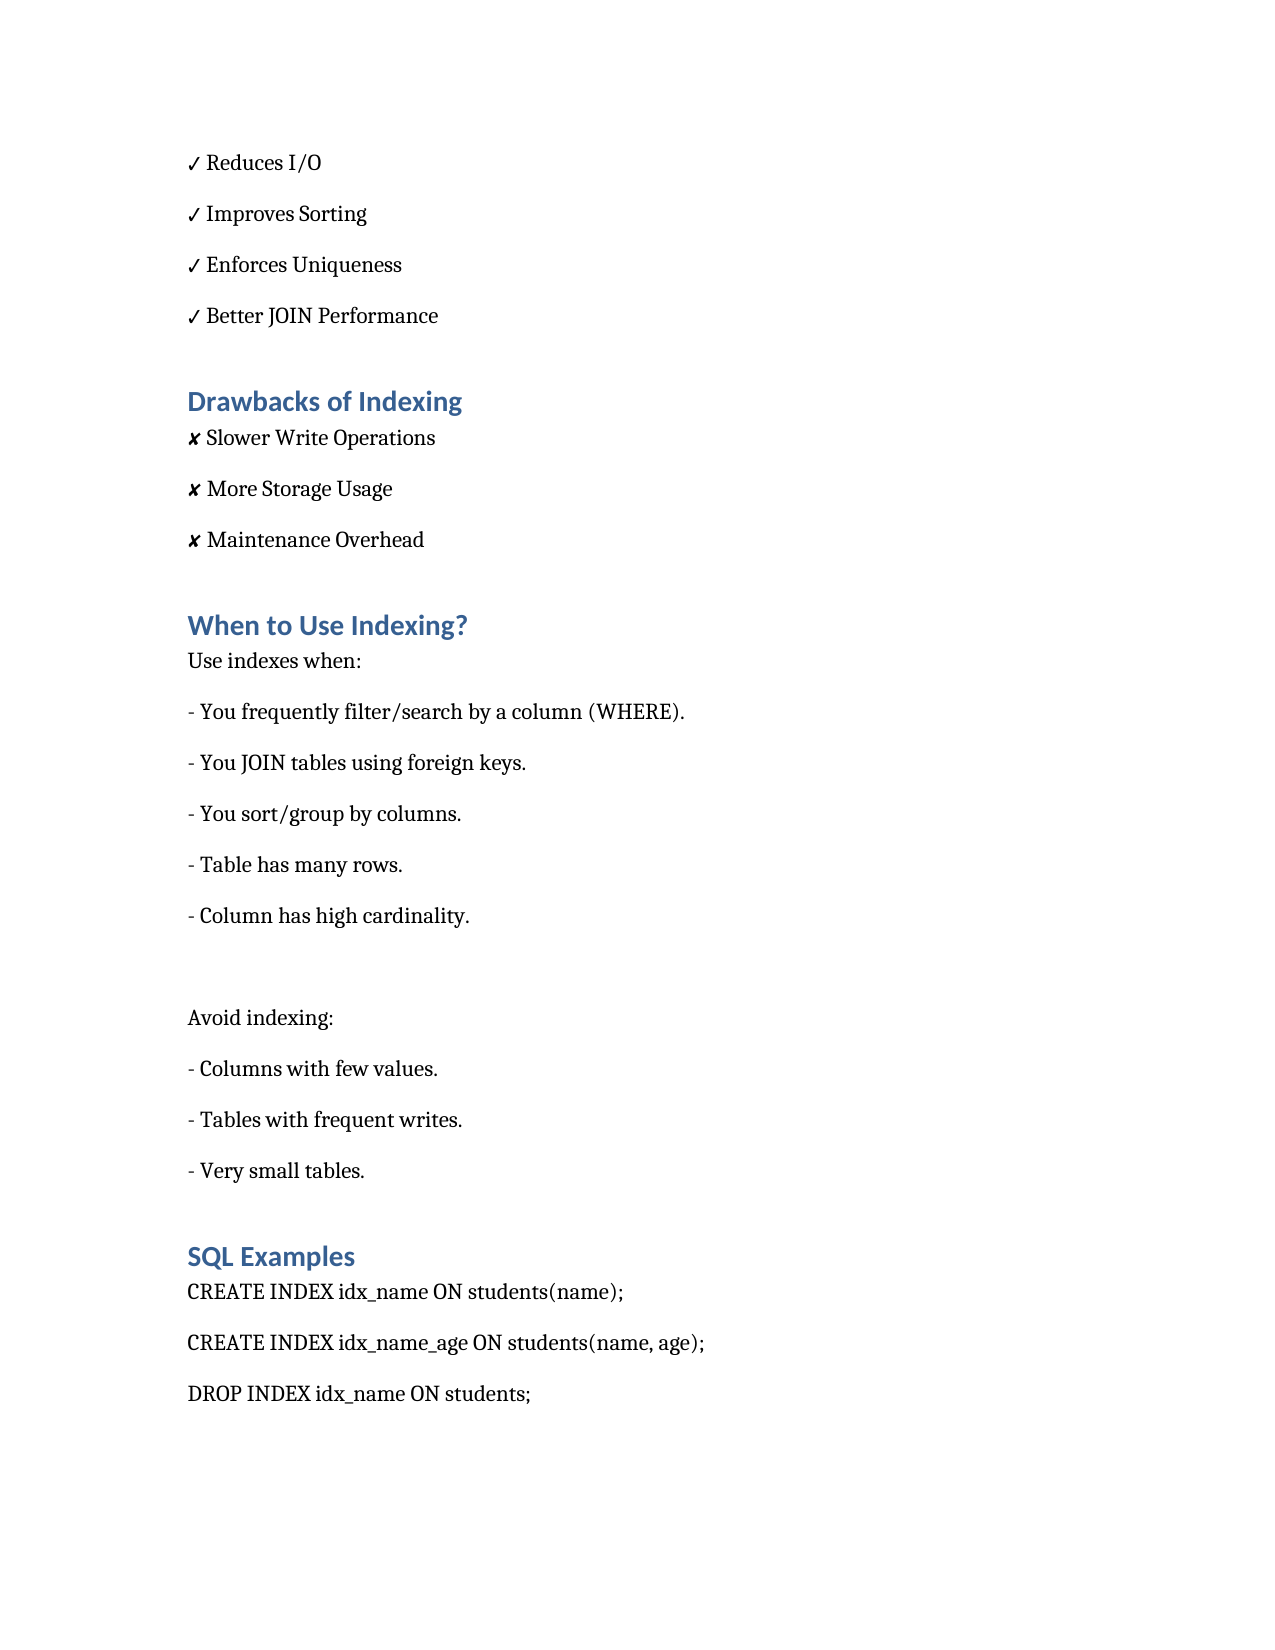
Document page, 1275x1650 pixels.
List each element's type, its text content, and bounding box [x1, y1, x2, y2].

text - Columns with few values. [187, 1056, 1087, 1082]
text Avoid indexing: [187, 1005, 1087, 1031]
text ✘ Slower Write Operations [187, 424, 1087, 451]
text Use indexes when: [187, 647, 1087, 674]
text - Column has high cardinality. [187, 903, 1087, 929]
text DROP INDEX idx_name ON students; [187, 1381, 1087, 1407]
text - You JOIN tables using foreign keys. [187, 749, 1087, 776]
text CREATE INDEX idx_name ON students(name); [187, 1279, 1087, 1305]
text ✔ Better JOIN Performance [187, 303, 1087, 329]
text - You sort/group by columns. [187, 801, 1087, 827]
text - Table has many rows. [187, 852, 1087, 878]
text ✔ Improves Sorting [187, 201, 1087, 227]
subtitle Drawbacks of Indexing [187, 383, 1087, 419]
text ✔ Enforces Uniqueness [187, 252, 1087, 278]
subtitle When to Use Indexing? [187, 607, 1087, 642]
text ✔ Reduces I/O [187, 150, 1087, 176]
text ✘ More Storage Usage [187, 475, 1087, 502]
text ✘ Maintenance Overhead [187, 526, 1087, 553]
text - Tables with frequent writes. [187, 1107, 1087, 1133]
text - Very small tables. [187, 1158, 1087, 1184]
text - You frequently filter/search by a column (WHERE). [187, 698, 1087, 725]
subtitle SQL Examples [187, 1238, 1087, 1274]
text CREATE INDEX idx_name_age ON students(name, age); [187, 1330, 1087, 1356]
